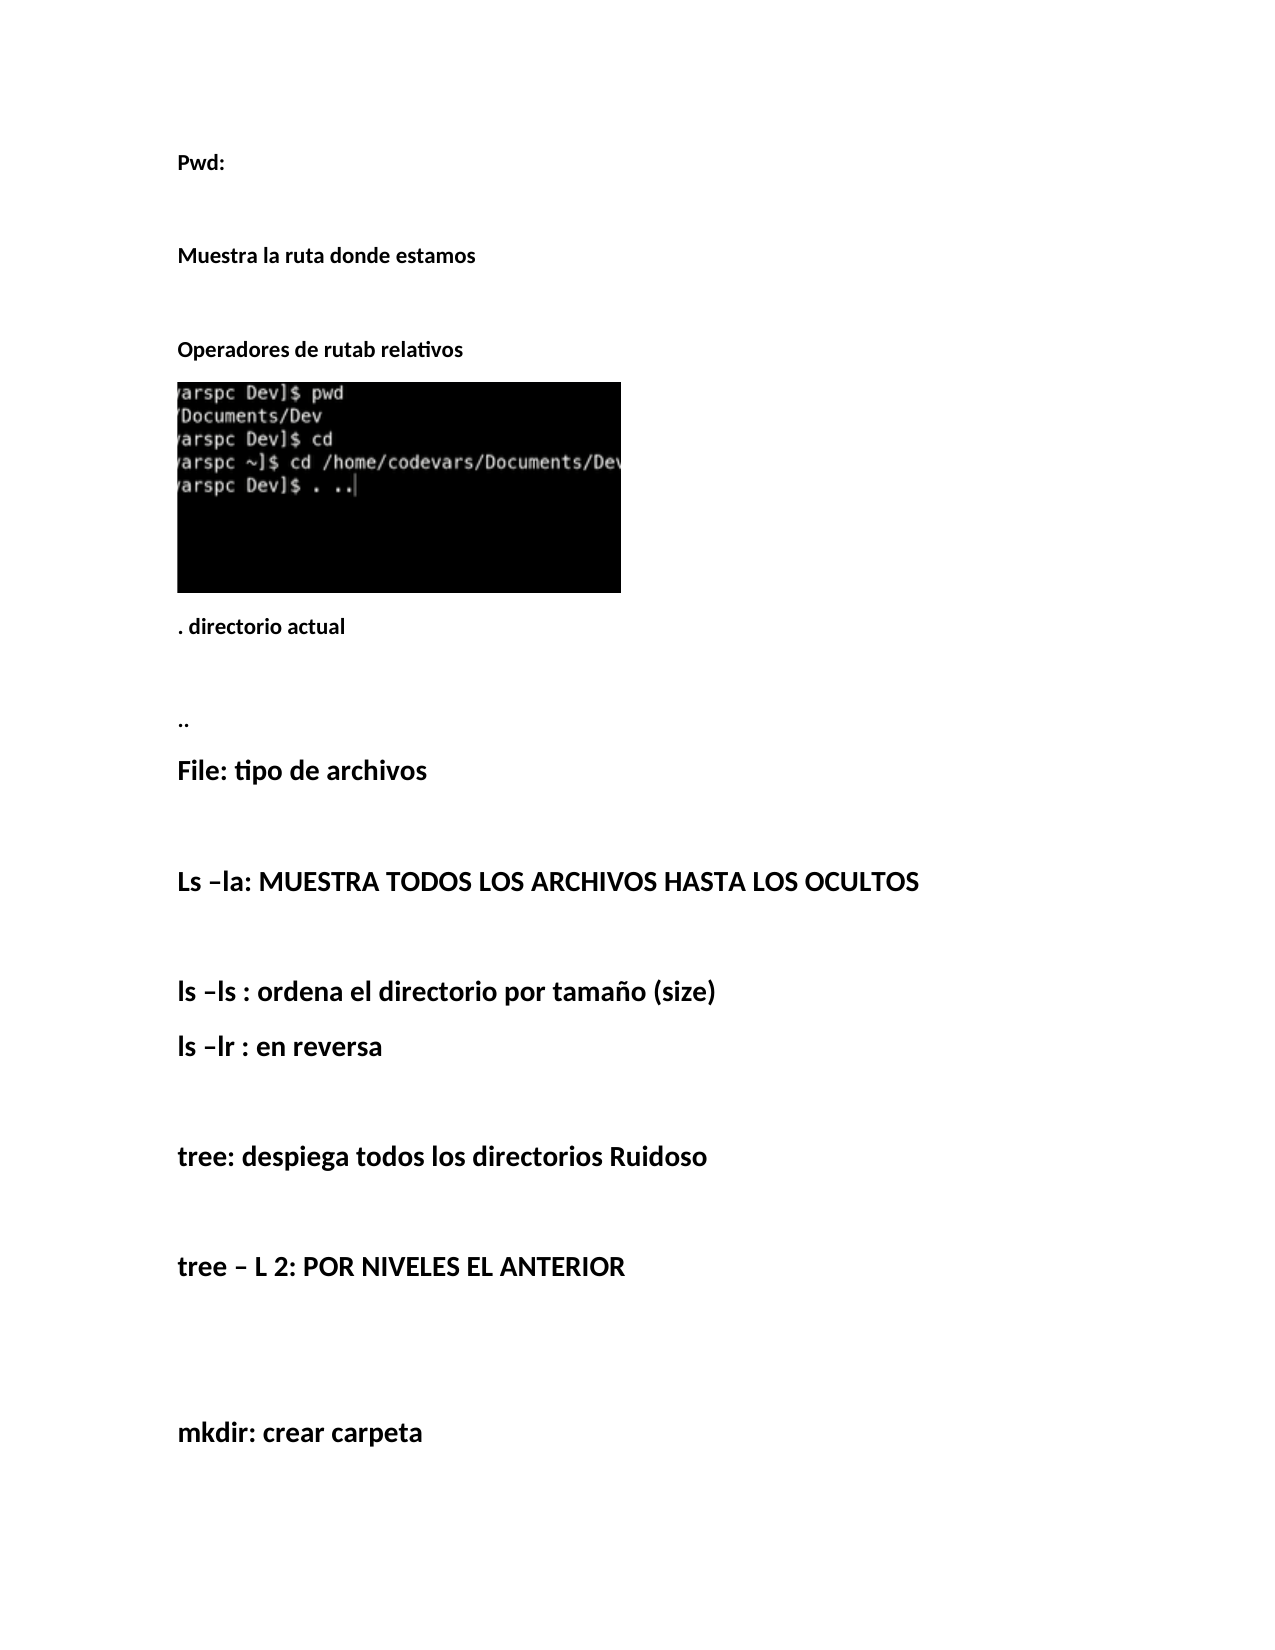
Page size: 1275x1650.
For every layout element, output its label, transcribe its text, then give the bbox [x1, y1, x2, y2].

text Operadores de rutab relativos [177, 335, 1098, 363]
text Pwd: [177, 148, 1098, 176]
text . directorio actual [177, 612, 1098, 640]
text tree: despiega todos los directorios Ruidoso [177, 1138, 1098, 1174]
text tree – L 2: POR NIVELES EL ANTERIOR [177, 1248, 1098, 1284]
text File: tipo de archivos [177, 752, 1098, 788]
text mkdir: crear carpeta [177, 1414, 1098, 1449]
text ls –ls : ordena el directorio por tamaño (size) [177, 973, 1098, 1008]
text Muestra la ruta donde estamos [177, 241, 1098, 269]
picture [177, 382, 621, 593]
text Ls –la: MUESTRA TODOS LOS ARCHIVOS HASTA LOS OCULTOS [177, 863, 1098, 898]
text .. [177, 706, 1098, 733]
text ls –lr : en reversa [177, 1028, 1098, 1063]
